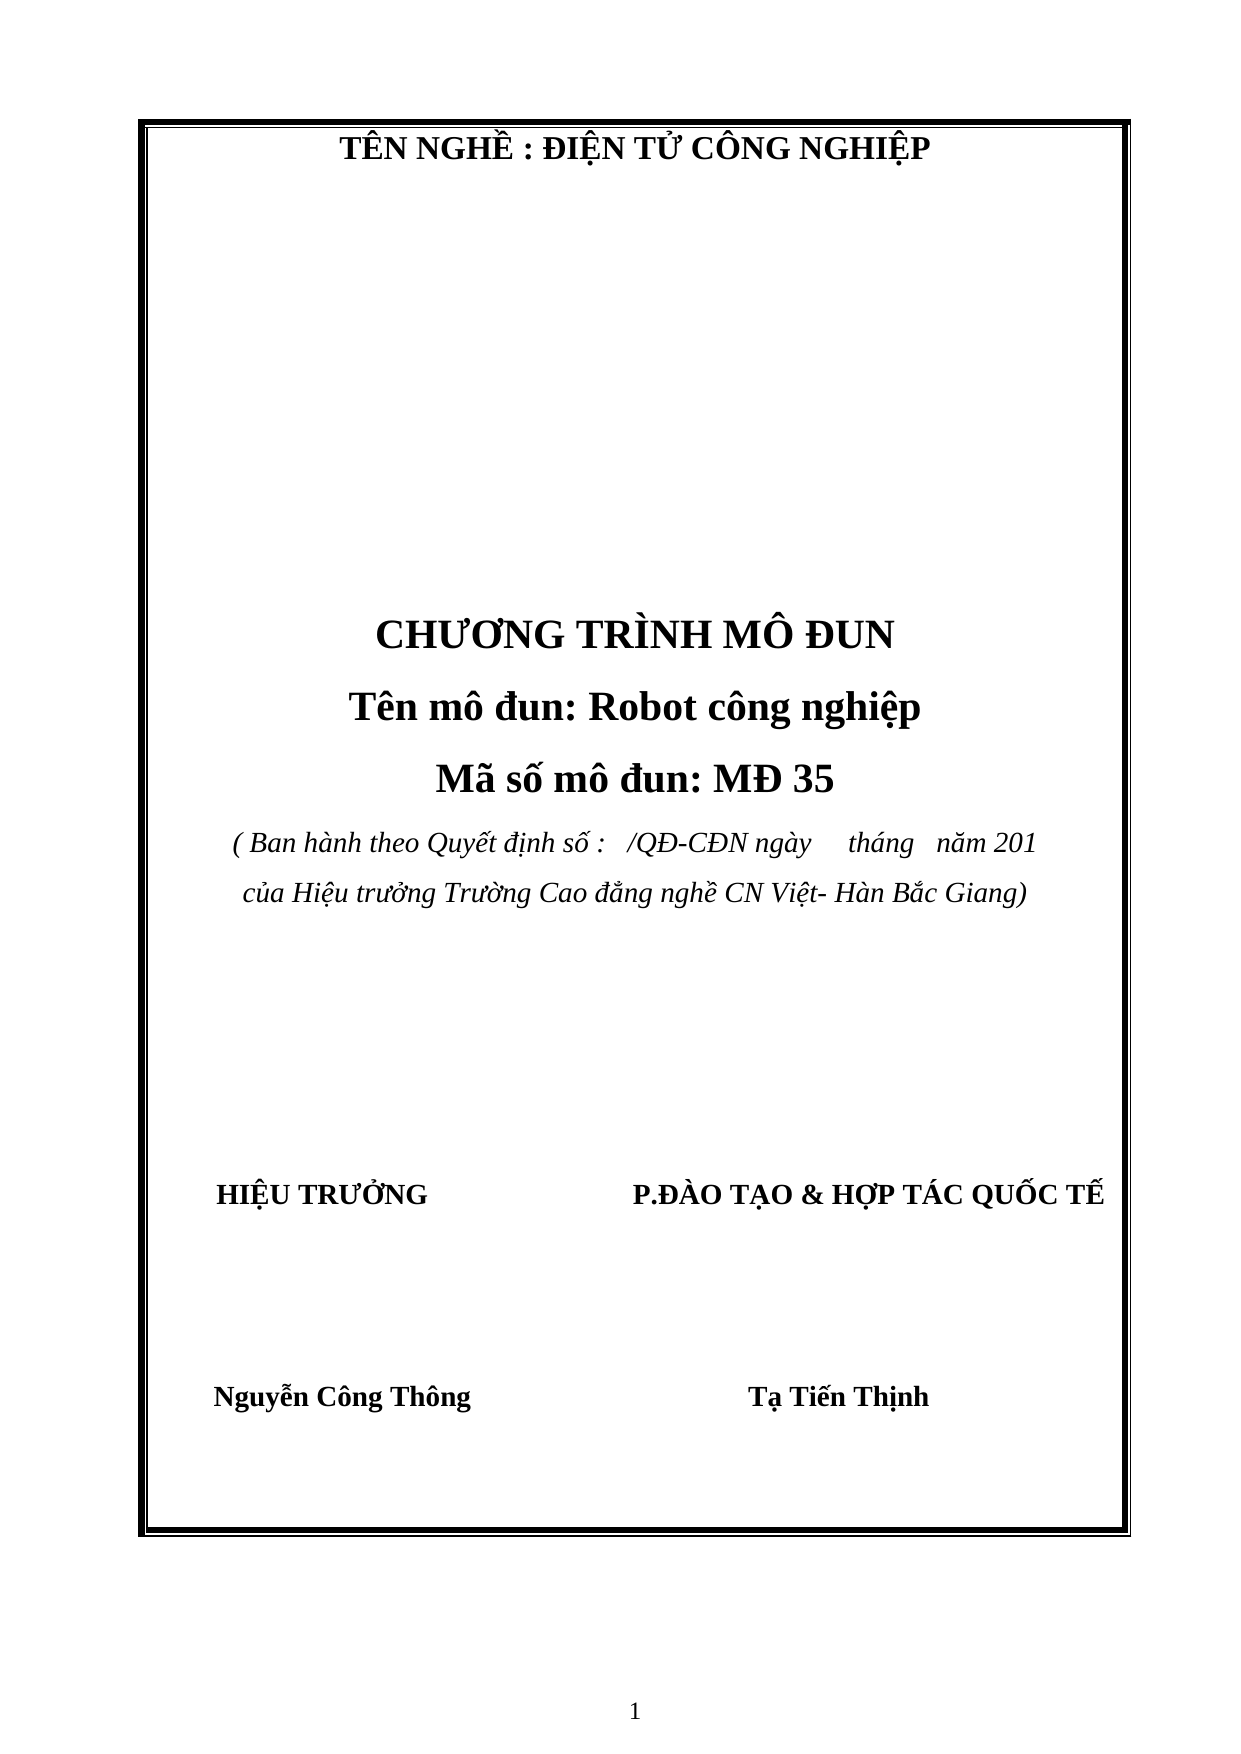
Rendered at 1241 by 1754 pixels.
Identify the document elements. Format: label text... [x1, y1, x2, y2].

text Tên mô đun: Robot công nghiệp [148, 672, 1122, 729]
text Mã số mô đun: MĐ 35 [148, 744, 1122, 801]
text HIỆU TRƯỞNG P.ĐÀO TẠO & HỢP TÁC QUỐC TẾ [148, 1168, 1122, 1211]
text CHƯƠNG TRÌNH MÔ ĐUN [148, 600, 1122, 658]
text của Hiệu trưởng Trường Cao đẳng nghề CN Việt- Hàn Bắc Giang) [148, 866, 1122, 909]
text Nguyễn Công Thông Tạ Tiến Thịnh [148, 1369, 1122, 1412]
text TÊN NGHỀ : ĐIỆN TỬ CÔNG NGHIỆP [148, 128, 1122, 166]
text ( Ban hành theo Quyết định số : /QĐ-CĐN ngày tháng năm 201 [148, 816, 1122, 859]
